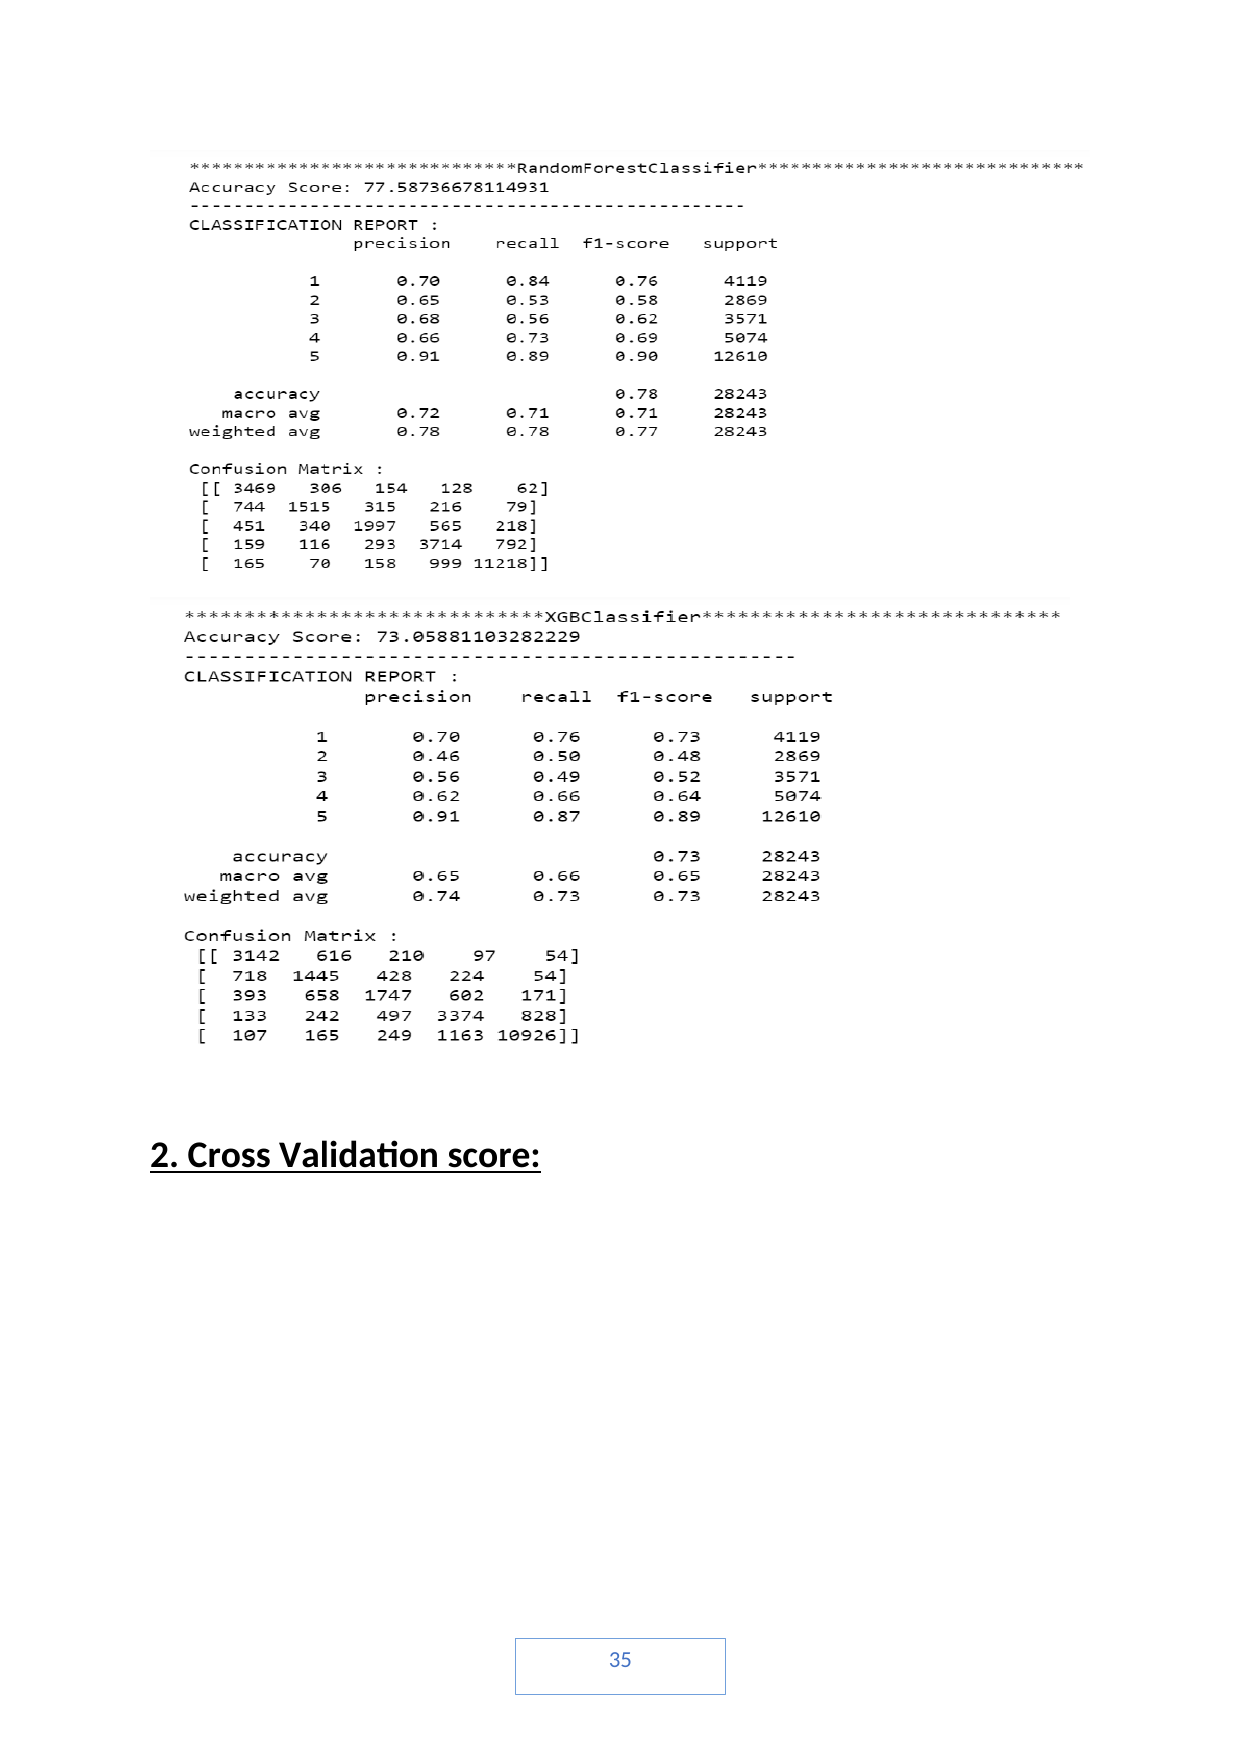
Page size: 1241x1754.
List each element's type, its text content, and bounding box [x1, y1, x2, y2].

picture [150, 597, 1070, 1058]
picture [150, 150, 1090, 579]
text 2. Cross Validation score: [150, 1131, 1090, 1177]
